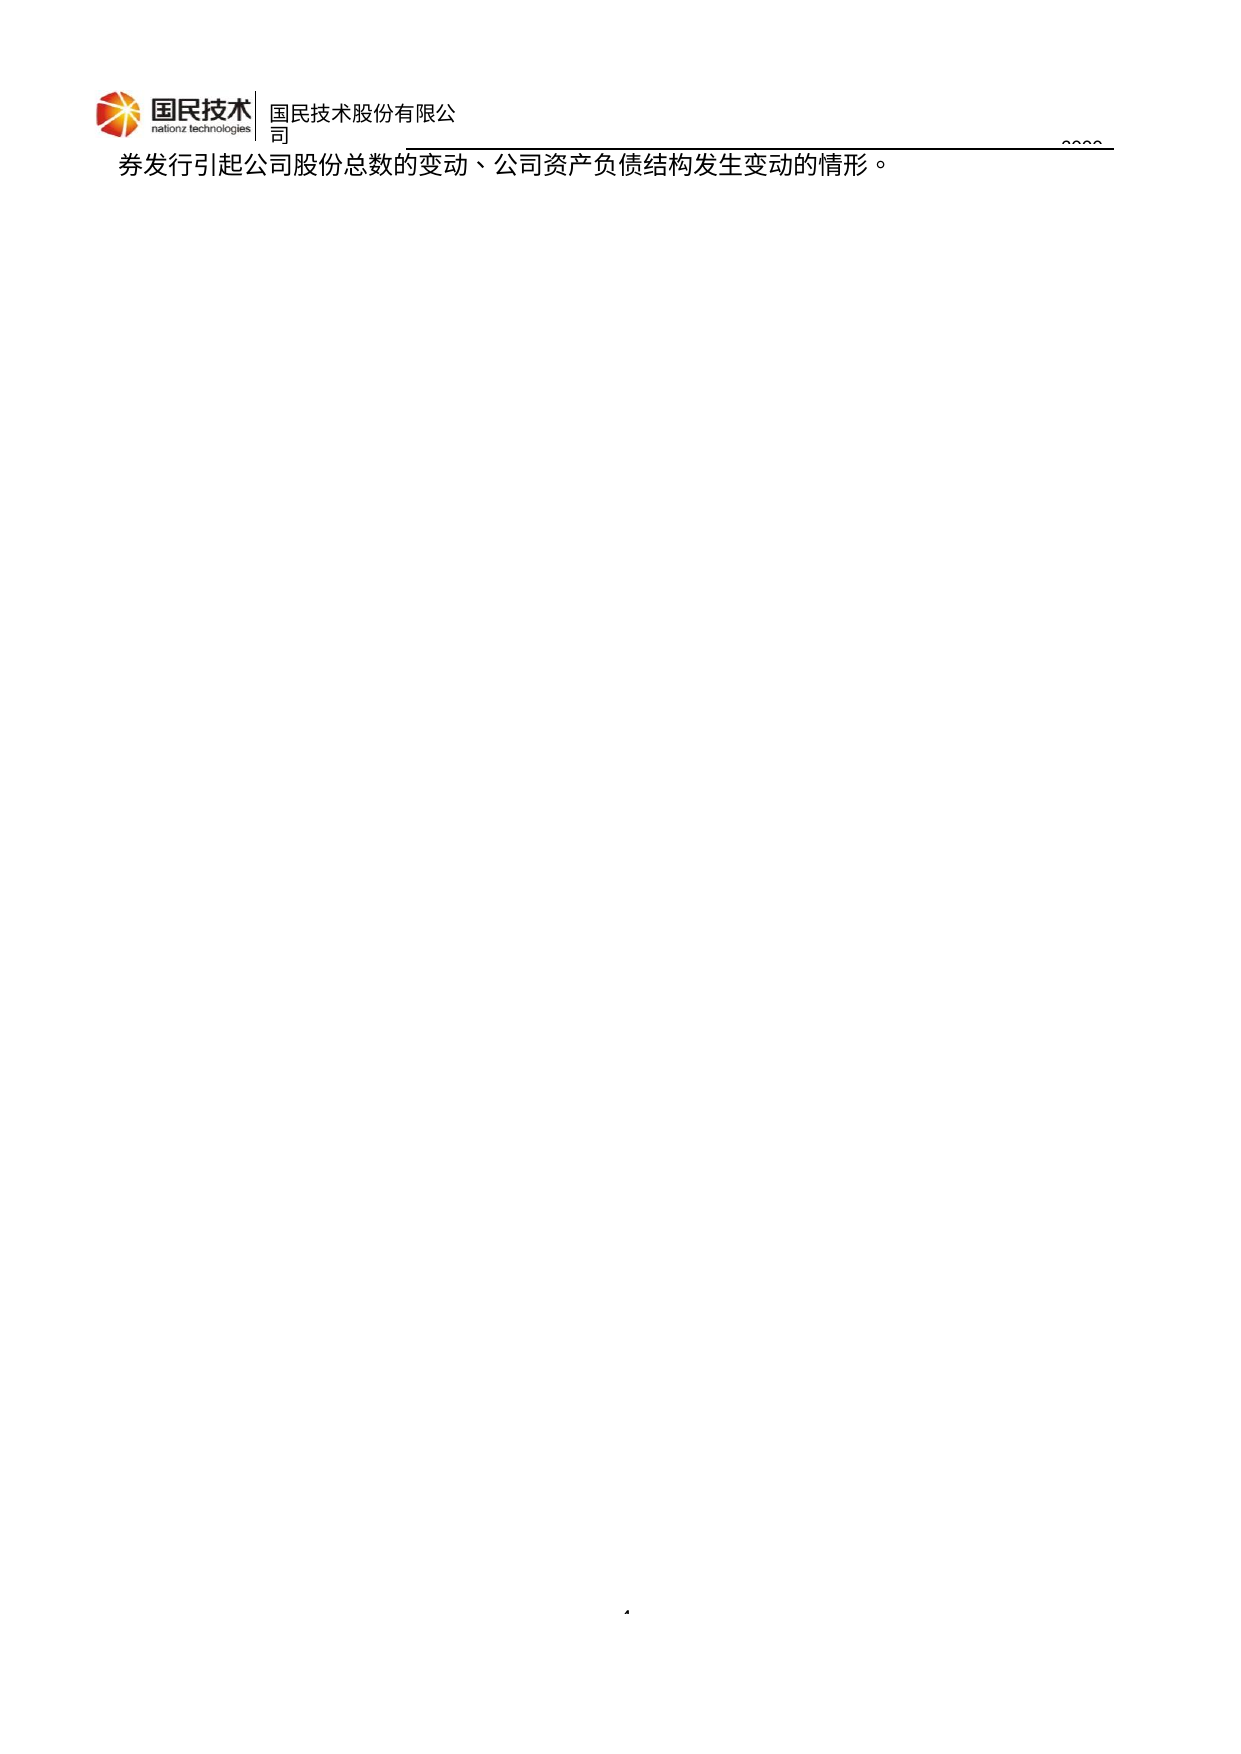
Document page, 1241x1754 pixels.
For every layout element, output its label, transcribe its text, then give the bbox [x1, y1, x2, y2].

picture [83, 90, 264, 138]
text 券发行引起公司股份总数的变动、公司资产负债结构发生变动的情形。 [118, 148, 1161, 182]
